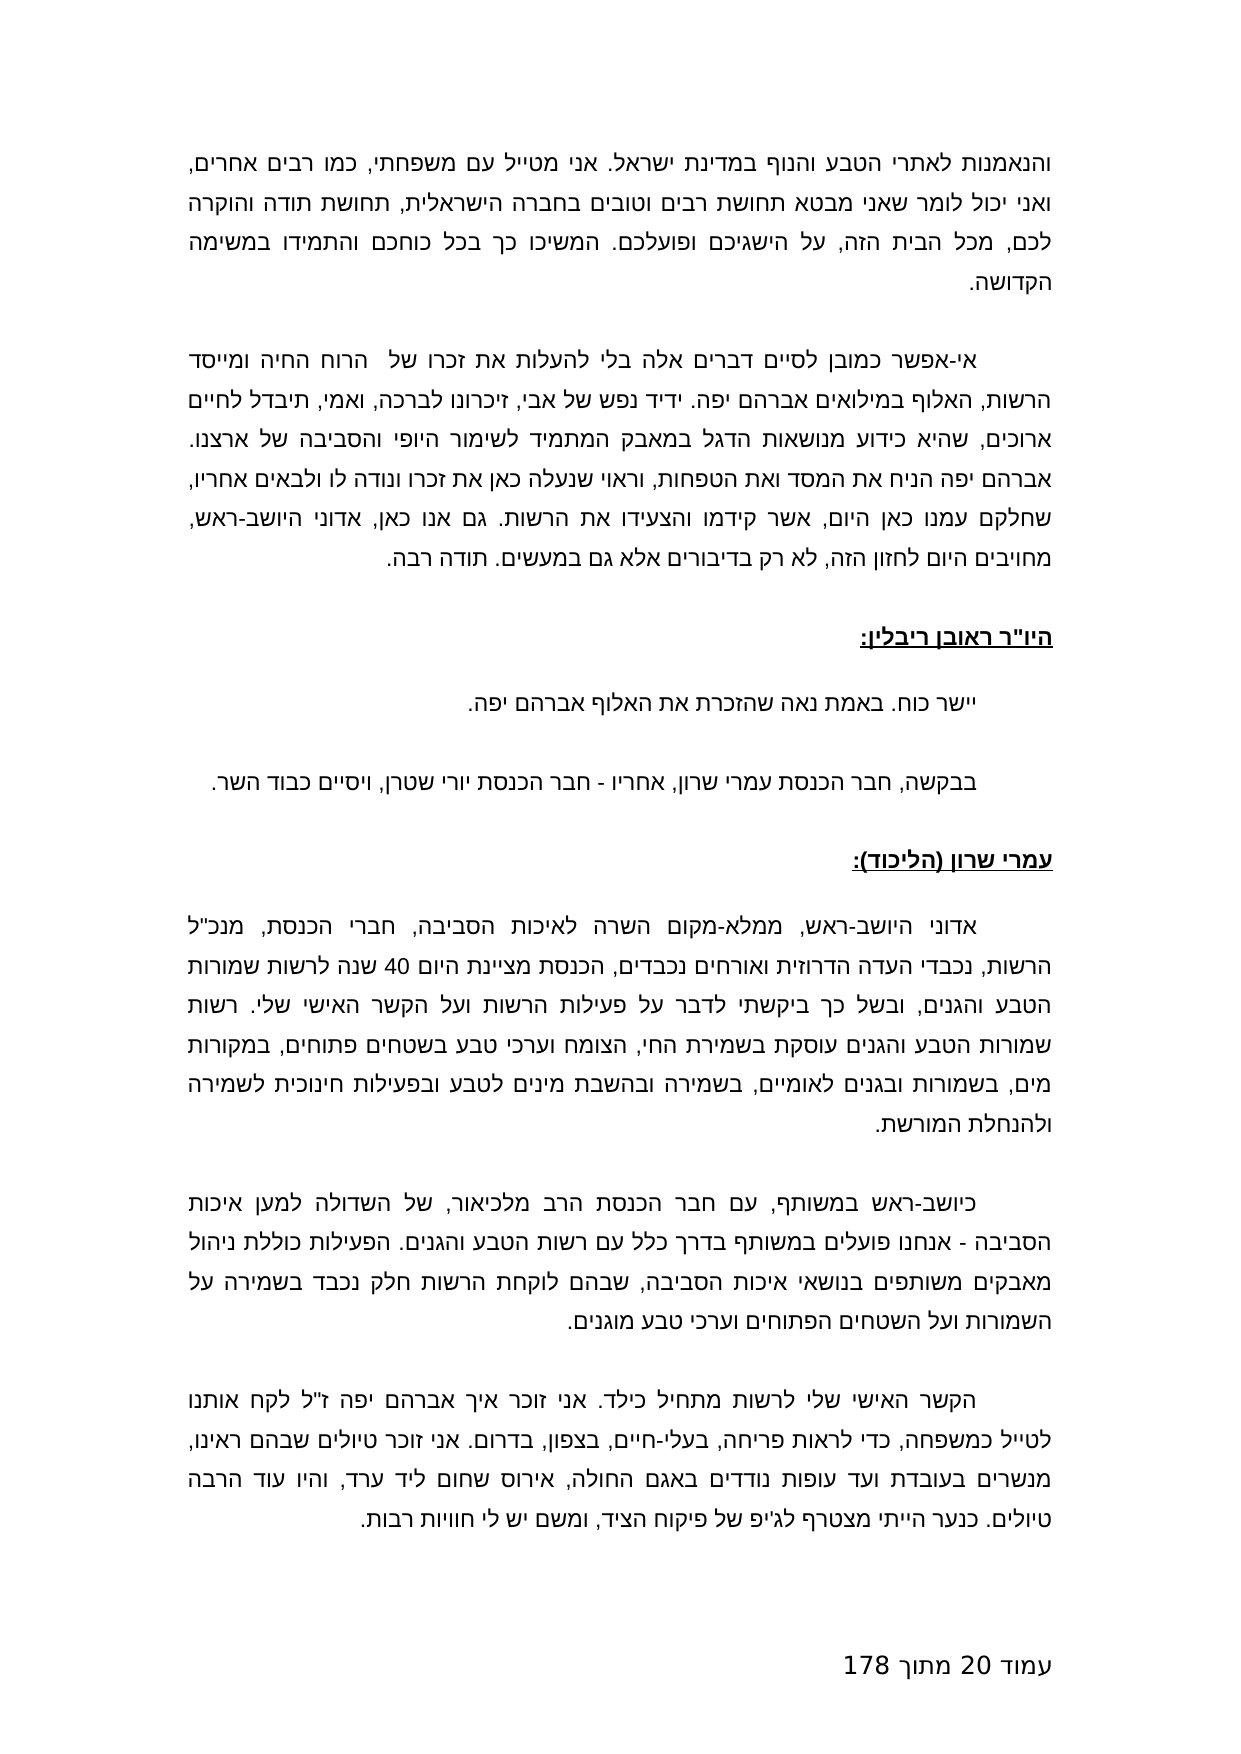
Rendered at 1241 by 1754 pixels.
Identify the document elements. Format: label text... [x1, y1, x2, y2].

text אדוני היושב-ראש, ממלא-מקום השרה לאיכות הסביבה, חברי הכנסת, מנכ"ל הרשות, נכבדי העדה הדרוזית ואורחים נכבדים, הכנסת מציינת היום 40 שנה לרשות שמורות הטבע והגנים, ובשל כך ביקשתי לדבר על פעילות הרשות ועל הקשר האישי שלי. רשות שמורות הטבע והגנים עוסקת בשמירת החי, הצומח וערכי טבע בשטחים פתוחים, במקורות מים, בשמורות ובגנים לאומיים, בשמירה ובהשבת מינים לטבע ובפעילות חינוכית לשמירה ולהנחלת המורשת. [187, 913, 1053, 1137]
text כיושב-ראש במשותף, עם חבר הכנסת הרב מלכיאור, של השדולה למען איכות הסביבה - אנחנו פועלים במשותף בדרך כלל עם רשות הטבע והגנים. הפעילות כוללת ניהול מאבקים משותפים בנושאי איכות הסביבה, שבהם לוקחת הרשות חלק נכבד בשמירה על השמורות ועל השטחים הפתוחים וערכי טבע מוגנים. [187, 1190, 1053, 1334]
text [187, 150, 1053, 295]
text בבקשה, חבר הכנסת עמרי שרון, אחריו - חבר הכנסת יורי שטרן, ויסיים כבוד השר. [187, 768, 1053, 795]
text יישר כוח. באמת נאה שהזכרת את האלוף אברהם יפה. [187, 689, 1053, 716]
text הקשר האישי שלי לרשות מתחיל כילד. אני זוכר איך אברהם יפה ז"ל לקח אותנו לטייל כמשפחה, כדי לראות פריחה, בעלי-חיים, בצפון, בדרום. אני זוכר טיולים שבהם ראינו, מנשרים בעובדת ועד עופות נודדים באגם החולה, אירוס שחום ליד ערד, והיו עוד הרבה טיולים. כנער הייתי מצטרף לג'יפ של פיקוח הציד, ומשם יש לי חוויות רבות. [187, 1387, 1053, 1532]
text היו"ר ראובן ריבלין: [187, 624, 1053, 650]
text עמרי שרון (הליכוד): [187, 847, 1053, 874]
text אי-אפשר כמובן לסיים דברים אלה בלי להעלות את זכרו של הרוח החיה ומייסד הרשות, האלוף במילואים אברהם יפה. ידיד נפש של אבי, זיכרונו לברכה, ואמי, תיבדל לחיים ארוכים, שהיא כידוע מנושאות הדגל במאבק המתמיד לשימור היופי והסביבה של ארצנו. אברהם יפה הניח את המסד ואת הטפחות, וראוי שנעלה כאן את זכרו ונודה לו ולבאים אחריו, שחלקם עמנו כאן היום, אשר קידמו והצעידו את הרשות. גם אנו כאן, אדוני היושב-ראש, מחויבים היום לחזון הזה, לא רק בדיבורים אלא גם במעשים. תודה רבה. [187, 347, 1053, 571]
